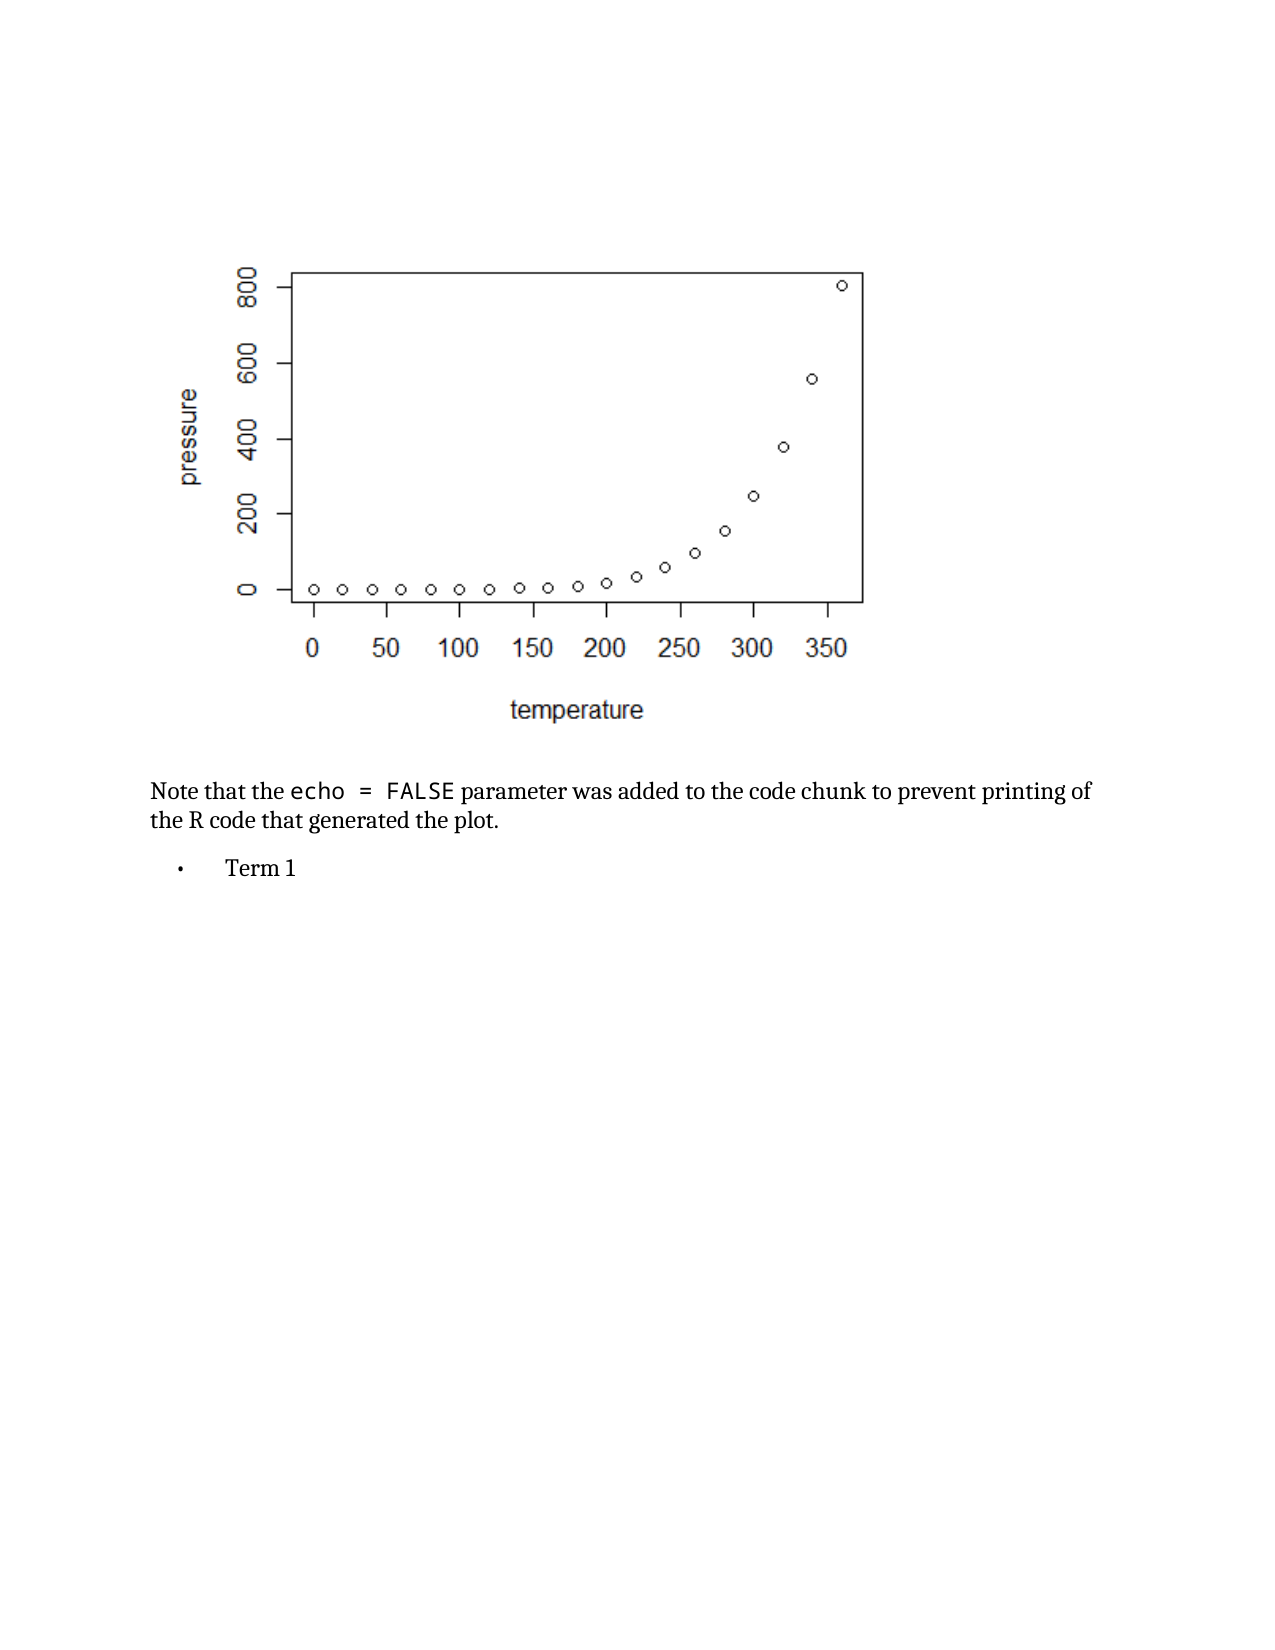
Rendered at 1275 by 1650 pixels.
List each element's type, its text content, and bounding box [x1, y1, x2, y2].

picture [168, 150, 927, 757]
list Term 1 [175, 854, 1125, 883]
text Note that the echo = FALSE parameter was added to the code chunk to prevent printing of the R code that generated the plot. [150, 775, 1125, 835]
